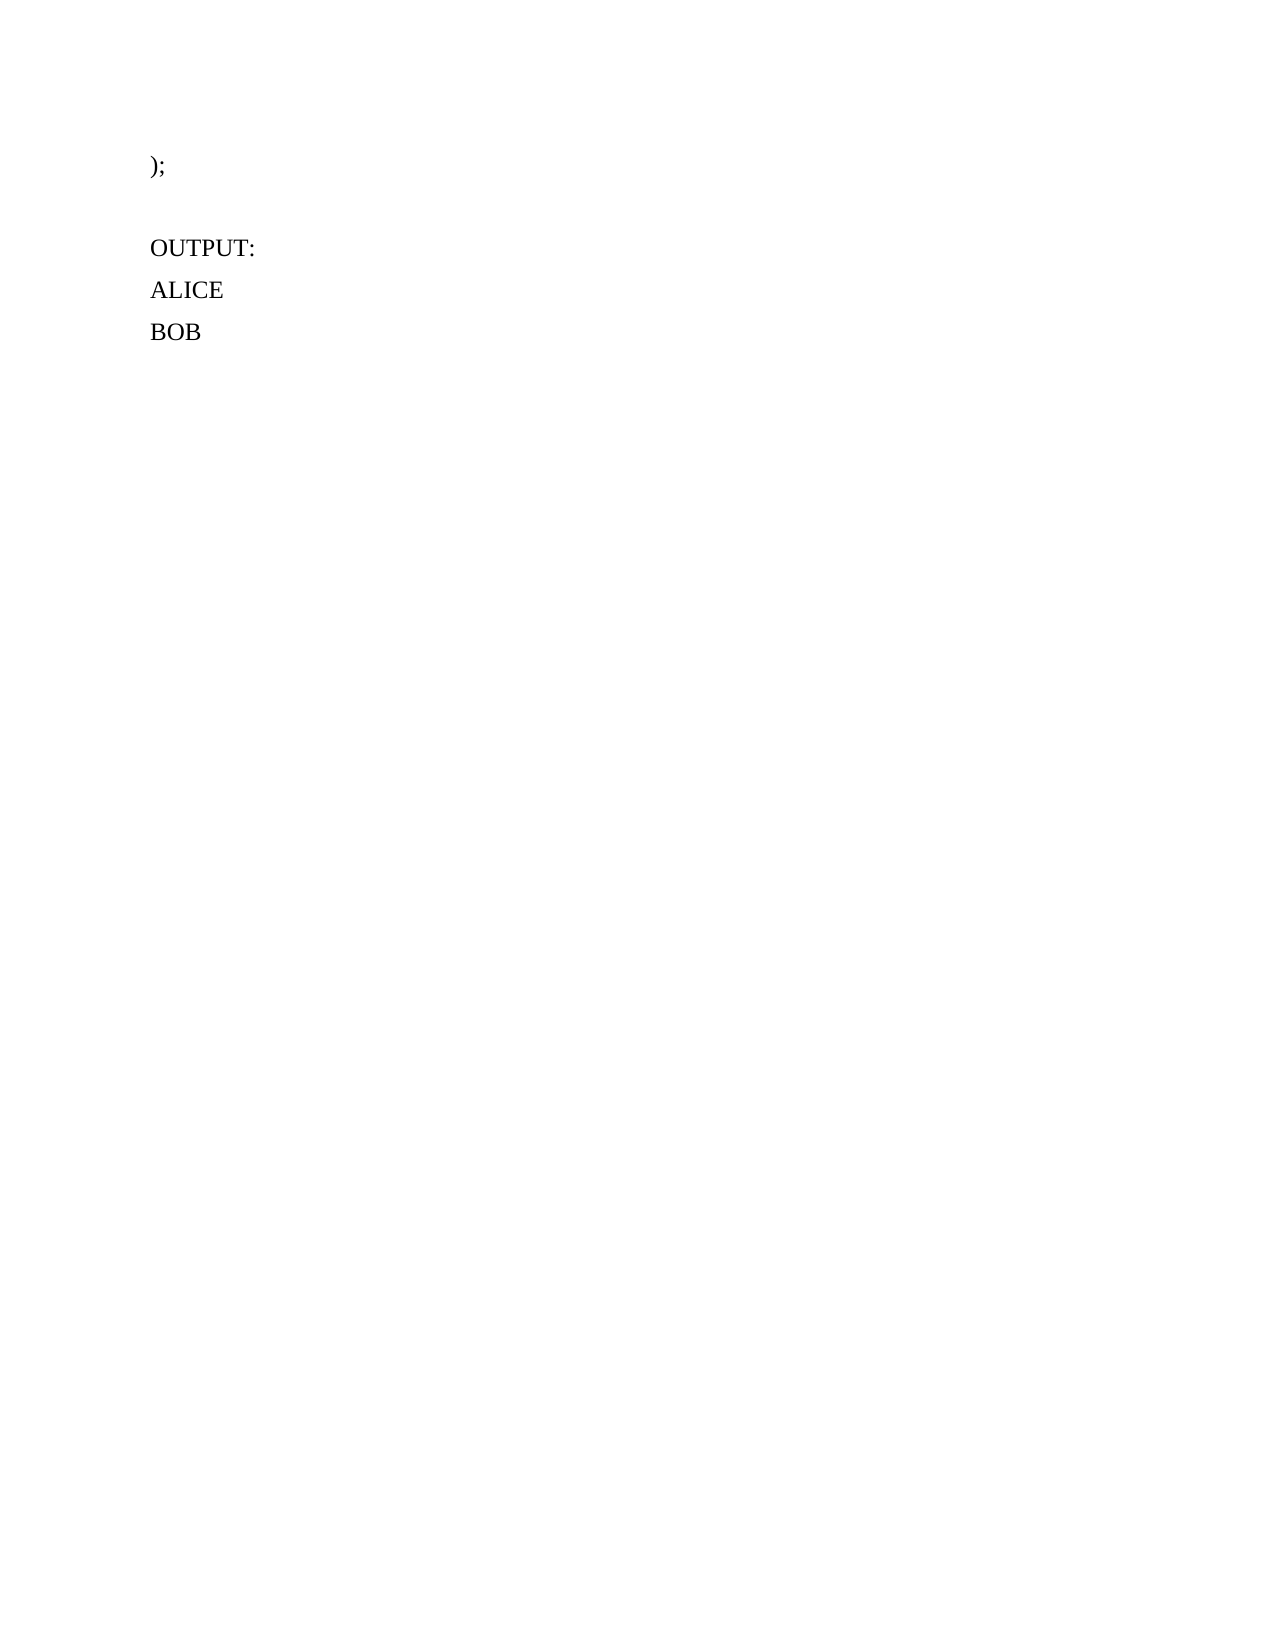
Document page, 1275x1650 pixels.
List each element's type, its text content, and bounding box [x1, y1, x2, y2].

subtitle OUTPUT: [150, 233, 1125, 262]
subtitle BOB [150, 317, 1125, 346]
subtitle ALICE [150, 275, 1125, 304]
subtitle ); [150, 150, 1125, 179]
